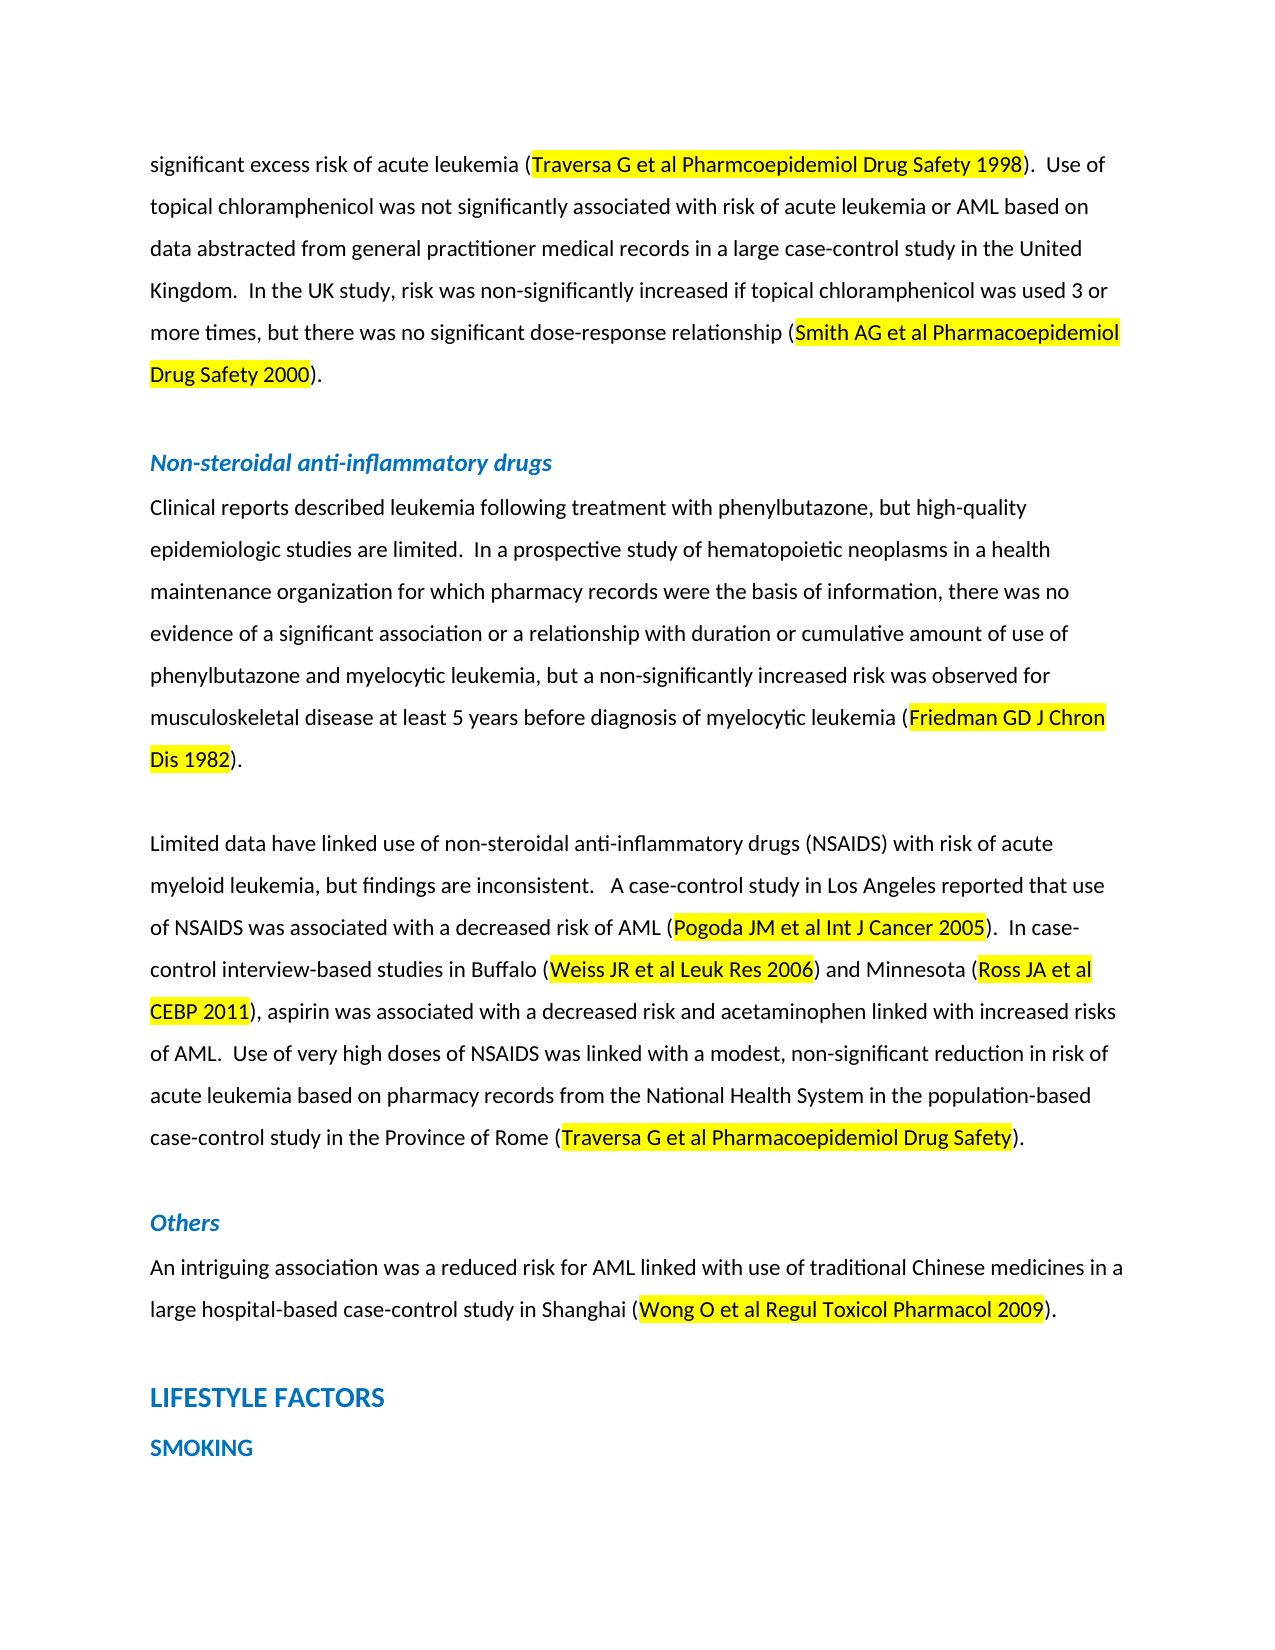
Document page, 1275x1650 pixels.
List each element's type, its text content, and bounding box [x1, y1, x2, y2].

text SMOKING [150, 1432, 1125, 1463]
text An intriguing association was a reduced risk for AML linked with use of traditional Chinese medicines in a large hospital-based case-control study in Shanghai (Wong O et al Regul Toxicol Pharmacol 2009). [150, 1253, 1125, 1323]
text Limited data have linked use of non-steroidal anti-inflammatory drugs (NSAIDS) with risk of acute myeloid leukemia, but findings are inconsistent. A case-control study in Los Angeles reported that use of NSAIDS was associated with a decreased risk of AML (Pogoda JM et al Int J Cancer 2005). In case-control interview-based studies in Buffalo (Weiss JR et al Leuk Res 2006) and Minnesota (Ross JA et al CEBP 2011), aspirin was associated with a decreased risk and acetaminophen linked with increased risks of AML. Use of very high doses of NSAIDS was linked with a modest, non-significant reduction in risk of acute leukemia based on pharmacy records from the National Health System in the population-based case-control study in the Province of Rome (Traversa G et al Pharmacoepidemiol Drug Safety). [150, 829, 1125, 1151]
text Clinical reports described leukemia following treatment with phenylbutazone, but high-quality epidemiologic studies are limited. In a prospective study of hematopoietic neoplasms in a health maintenance organization for which pharmacy records were the basis of information, there was no evidence of a significant association or a relationship with duration or cumulative amount of use of phenylbutazone and myelocytic leukemia, but a non-significantly increased risk was observed for musculoskeletal disease at least 5 years before diagnosis of myelocytic leukemia (Friedman GD J Chron Dis 1982). [150, 493, 1125, 773]
text Non-steroidal anti-inflammatory drugs [150, 448, 1125, 478]
text LIFESTYLE FACTORS [150, 1379, 1125, 1414]
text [150, 150, 1125, 388]
text Others [150, 1207, 1125, 1237]
